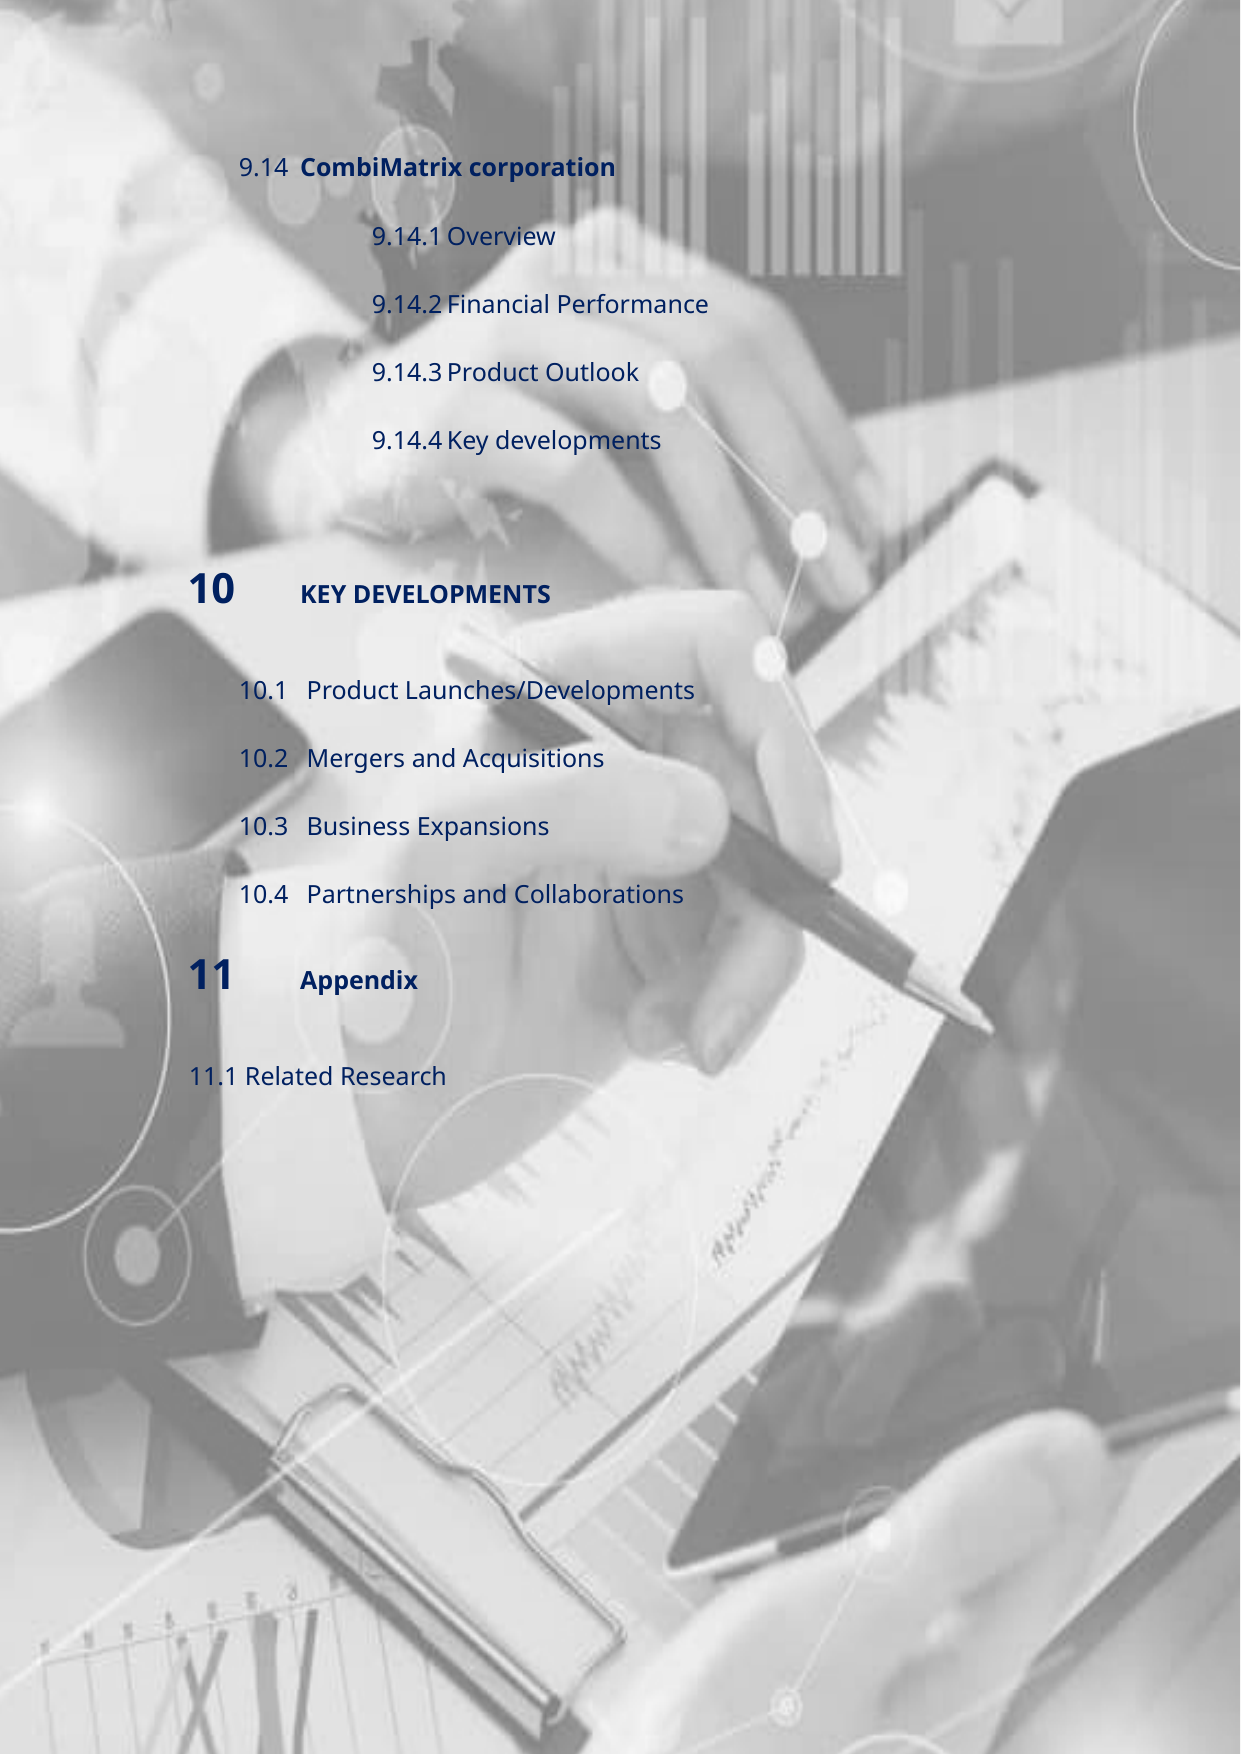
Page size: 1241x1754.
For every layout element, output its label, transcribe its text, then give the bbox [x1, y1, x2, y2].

list Appendix [187, 945, 1090, 1002]
list Overview [372, 218, 1090, 252]
list Product Outlook [372, 354, 1090, 388]
list Product Launches/Developments [239, 672, 1090, 706]
list Financial Performance [372, 286, 1090, 320]
list Business Expansions [239, 808, 1090, 843]
list Key developments [372, 422, 1090, 457]
list CombiMatrix corporation [239, 150, 1090, 184]
list KEY DEVELOPMENTS [187, 559, 1090, 616]
list 11.1 Related Research [189, 1058, 1090, 1092]
list Partnerships and Collaborations [239, 877, 1090, 911]
list Mergers and Acquisitions [239, 740, 1090, 774]
